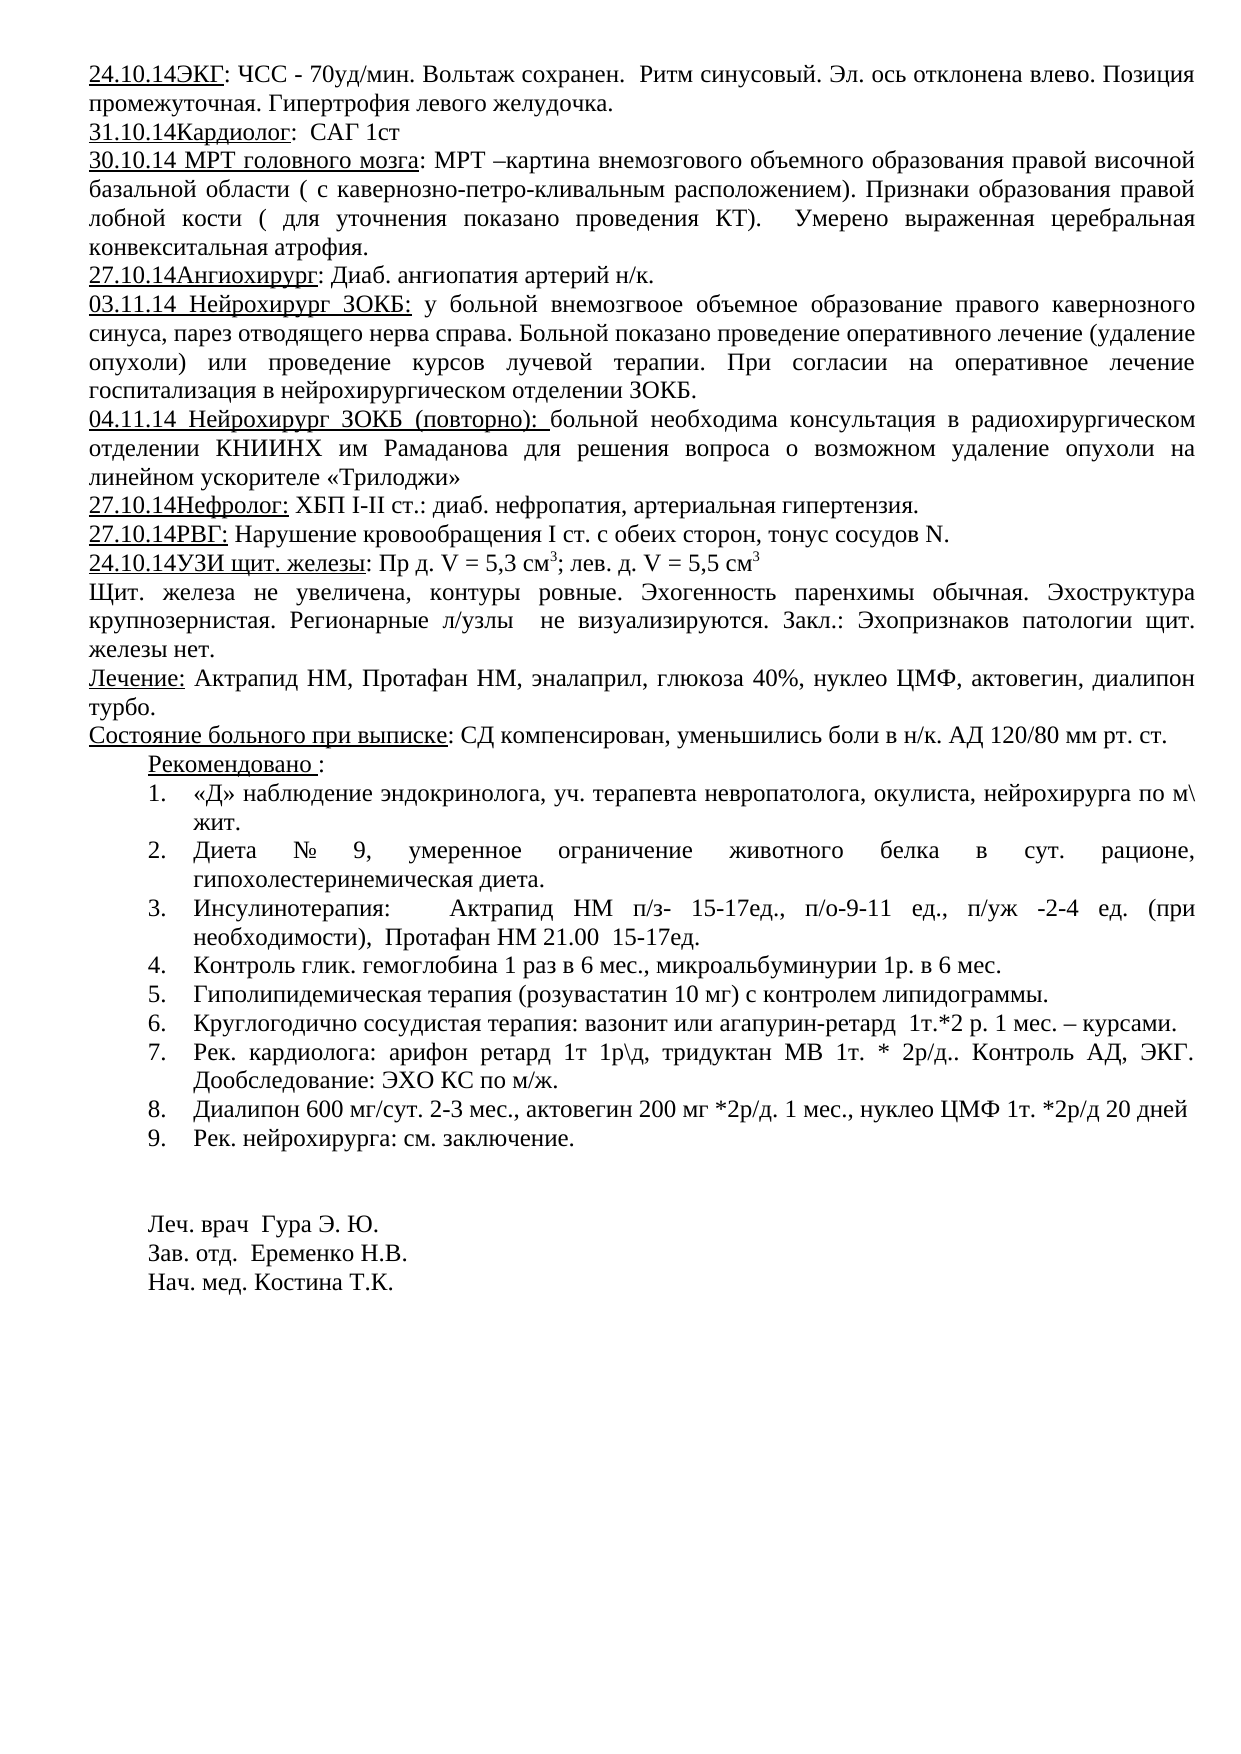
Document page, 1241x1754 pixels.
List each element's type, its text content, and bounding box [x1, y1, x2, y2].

text 24.10.14ЭКГ: ЧСС - 70уд/мин. Вольтаж сохранен. Ритм синусовый. Эл. ось отклонена влево. Позиция промежуточная. Гипертрофия левого желудочка. [89, 59, 1196, 117]
text 30.10.14 МРТ головного мозга: МРТ –картина внемозгового объемного образования правой височной базальной области ( с кавернозно-петро-кливальным расположением). Признаки образования правой лобной кости ( для уточнения показано проведения КТ). Умерено выраженная церебральная конвекситальная атрофия. [89, 145, 1196, 260]
text Щит. железа не увеличена, контуры ровные. Эхогенность паренхимы обычная. Эхоструктура крупнозернистая. Регионарные л/узлы не визуализируются. Закл.: Эхопризнаков патологии щит. железы нет. [89, 577, 1196, 663]
list Инсулинотерапия: Актрапид НМ п/з- 15-17ед., п/о-9-11 ед., п/уж -2-4 ед. (при необходимости), Протафан НМ 21.00 15-17ед. [148, 893, 1196, 950]
text Нач. мед. Костина Т.К. [148, 1267, 1196, 1295]
text 04.11.14 Нейрохирург ЗОКБ (повторно): больной необходима консультация в радиохирургическом отделении КНИИНХ им Рамаданова для решения вопроса о возможном удаление опухоли на линейном ускорителе «Трилоджи» [89, 404, 1196, 490]
list Гиполипидемическая терапия (розувастатин 10 мг) с контролем липидограммы. [148, 979, 1196, 1008]
text Зав. отд. Еременко Н.В. [148, 1238, 1196, 1267]
subtitle Леч. врач Гура Э. Ю. [148, 1209, 1196, 1238]
text 27.10.14Ангиохирург: Диаб. ангиопатия артерий н/к. [89, 260, 1196, 289]
list Контроль глик. гемоглобина 1 раз в 6 мес., микроальбуминурии 1р. в 6 мес. [148, 950, 1196, 979]
text 27.10.14РВГ: Нарушение кровообращения I ст. с обеих сторон, тонус сосудов N. [89, 519, 1196, 548]
text Лечение: Актрапид НМ, Протафан НМ, эналаприл, глюкоза 40%, нуклео ЦМФ, актовегин, диалипон турбо. [89, 663, 1196, 720]
text 03.11.14 Нейрохирург ЗОКБ: у больной внемозгвоое объемное образование правого кавернозного синуса, парез отводящего нерва справа. Больной показано проведение оперативного лечение (удаление опухоли) или проведение курсов лучевой терапии. При согласии на оперативное лечение госпитализация в нейрохирургическом отделении ЗОКБ. [89, 289, 1196, 404]
list Диета № 9, умеренное ограничение животного белка в сут. рационе, гипохолестеринемическая диета. [148, 835, 1196, 893]
list Рек. нейрохирурга: см. заключение. [148, 1123, 1196, 1152]
list Круглогодично сосудистая терапия: вазонит или агапурин-ретард 1т.*2 р. 1 мес. – курсами. [148, 1008, 1196, 1037]
list «Д» наблюдение эндокринолога, уч. терапевта невропатолога, окулиста, нейрохирурга по м\жит. [148, 778, 1196, 835]
text Рекомендовано : [148, 749, 1196, 778]
list Рек. кардиолога: арифон ретард 1т 1р\д, тридуктан МВ 1т. * 2р/д.. Контроль АД, ЭКГ. Дообследование: ЭХО КС по м/ж. [148, 1037, 1196, 1094]
text 31.10.14Кардиолог: САГ 1ст [89, 117, 1196, 145]
text Состояние больного при выписке: СД компенсирован, уменьшились боли в н/к. АД 120/80 мм рт. ст. [89, 720, 1196, 749]
text 27.10.14Нефролог: ХБП I-II ст.: диаб. нефропатия, артериальная гипертензия. [89, 490, 1196, 519]
text 24.10.14УЗИ щит. железы: Пр д. V = 5,3 см3; лев. д. V = 5,5 см3 [89, 548, 1196, 577]
list Диалипон 600 мг/сут. 2-3 мес., актовегин 200 мг *2р/д. 1 мес., нуклео ЦМФ 1т. *2р/д 20 дней [148, 1094, 1196, 1123]
